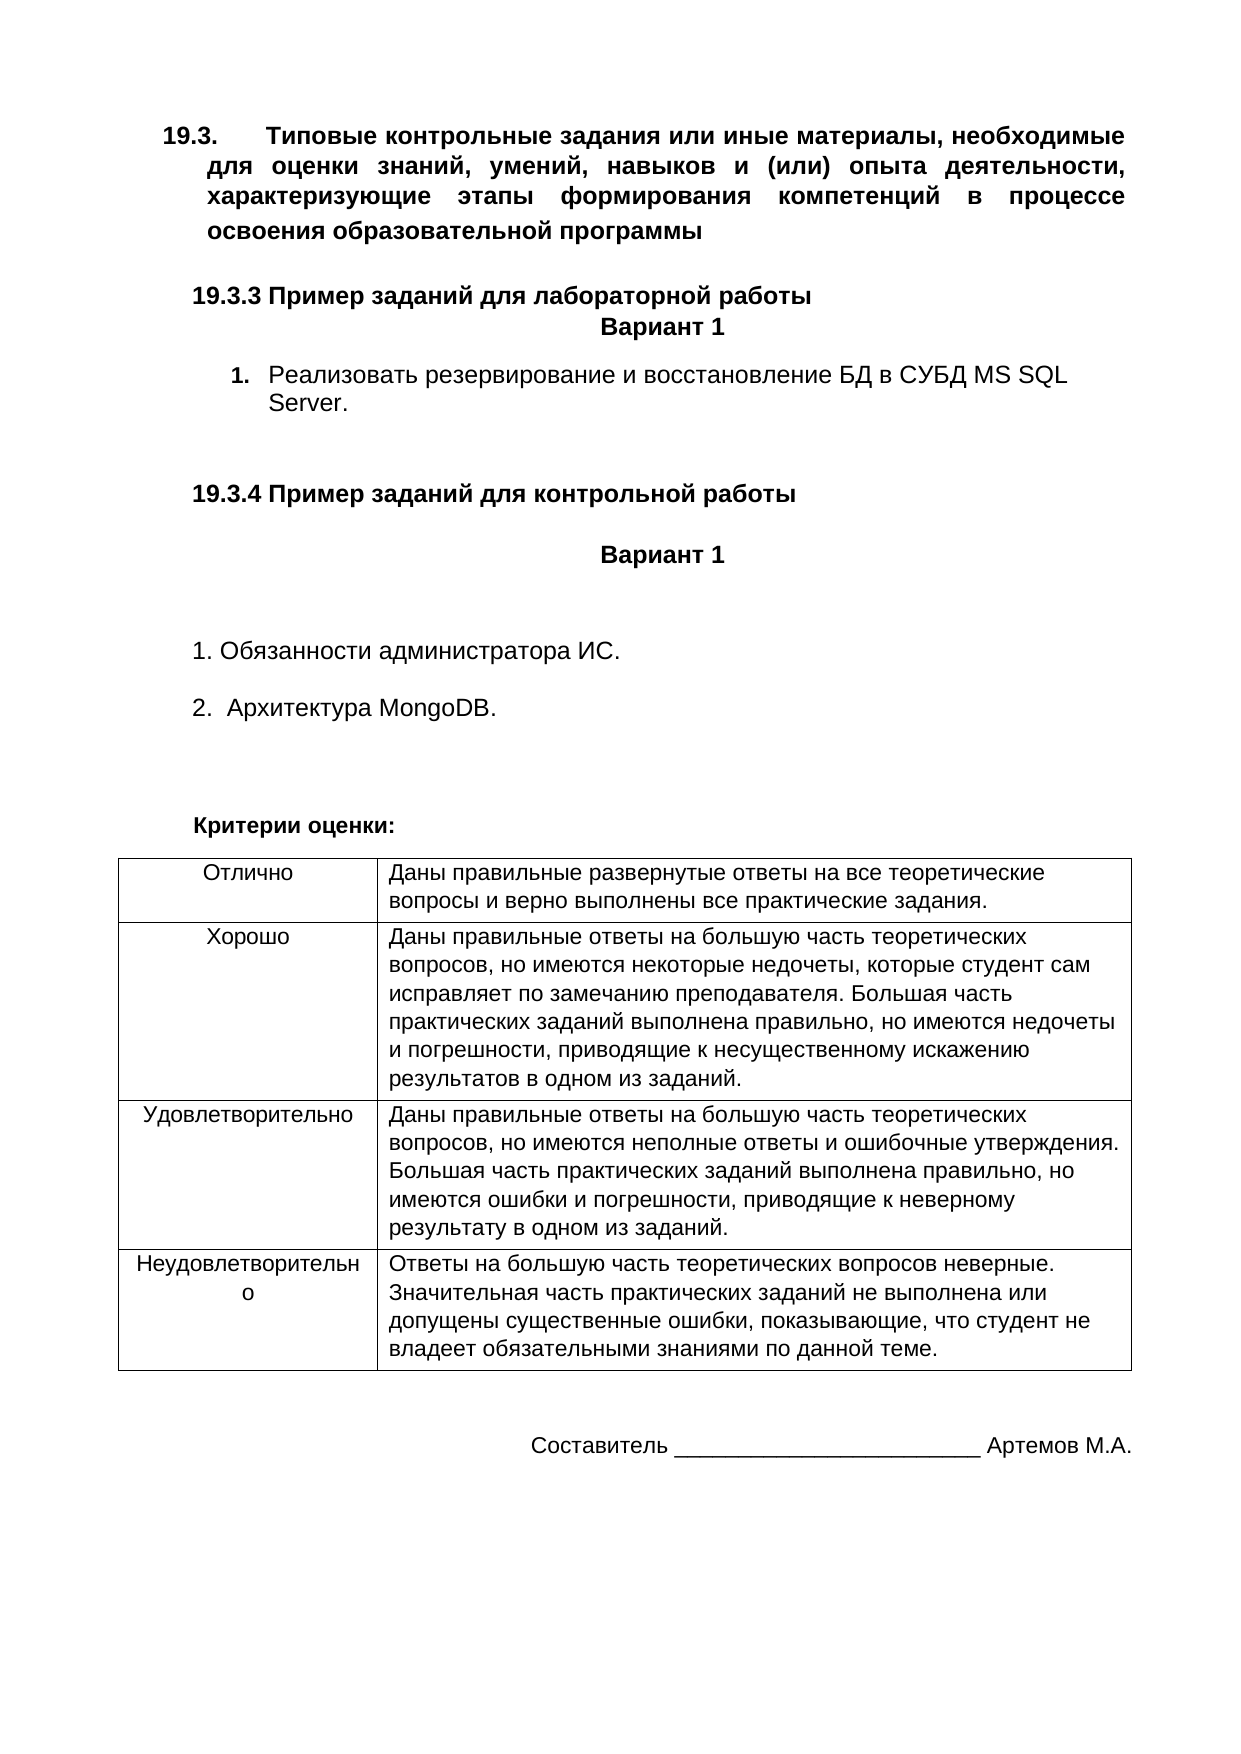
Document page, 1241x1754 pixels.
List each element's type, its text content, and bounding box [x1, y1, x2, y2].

text 1. Обязанности администратора ИС. [118, 636, 1133, 665]
table_cell Удовлетворительно [119, 1101, 377, 1249]
table_cell Даны правильные ответы на большую часть теоретических вопросов, но имеются неполные ответы и ошибочные утверждения. Большая часть практических заданий выполнена правильно, но имеются ошибки и погрешности, приводящие к неверному результату в одном из заданий. [378, 1101, 1131, 1249]
table_cell Даны правильные ответы на большую часть теоретических вопросов, но имеются некоторые недочеты, которые студент сам исправляет по замечанию преподавателя. Большая часть практических заданий выполнена правильно, но имеются недочеты и погрешности, приводящие к несущественному искажению результатов в одном из заданий. [378, 923, 1131, 1099]
text 2. Архитектура MongoDB. [118, 693, 1133, 722]
text Составитель ________________________ Артемов М.А. [118, 1432, 1132, 1458]
text Вариант 1 [118, 312, 1132, 341]
text 19.3.3 Пример заданий для лабораторной работы [118, 281, 1132, 310]
table_header Даны правильные развернутые ответы на все теоретические вопросы и верно выполнены все практические задания. [378, 859, 1131, 922]
table_cell Хорошо [119, 923, 377, 1099]
list Типовые контрольные задания или иные материалы, необходимые для оценки знаний, умений, навыков и (или) опыта деятельности, характеризующие этапы формирования компетенций в процессе освоения образовательной программы [162, 121, 1126, 245]
text Критерии оценки: [118, 812, 1132, 839]
table_cell Неудовлетворительно [119, 1250, 377, 1370]
table_header Отлично [119, 859, 377, 922]
list Реализовать резервирование и восстановление БД в СУБД MS SQL Server. [231, 360, 1132, 417]
text 19.3.4 Пример заданий для контрольной работы [118, 479, 1132, 508]
text Вариант 1 [118, 541, 1132, 569]
table_cell Ответы на большую часть теоретических вопросов неверные. Значительная часть практических заданий не выполнена или допущены существенные ошибки, показывающие, что студент не владеет обязательными знаниями по данной теме. [378, 1250, 1131, 1370]
